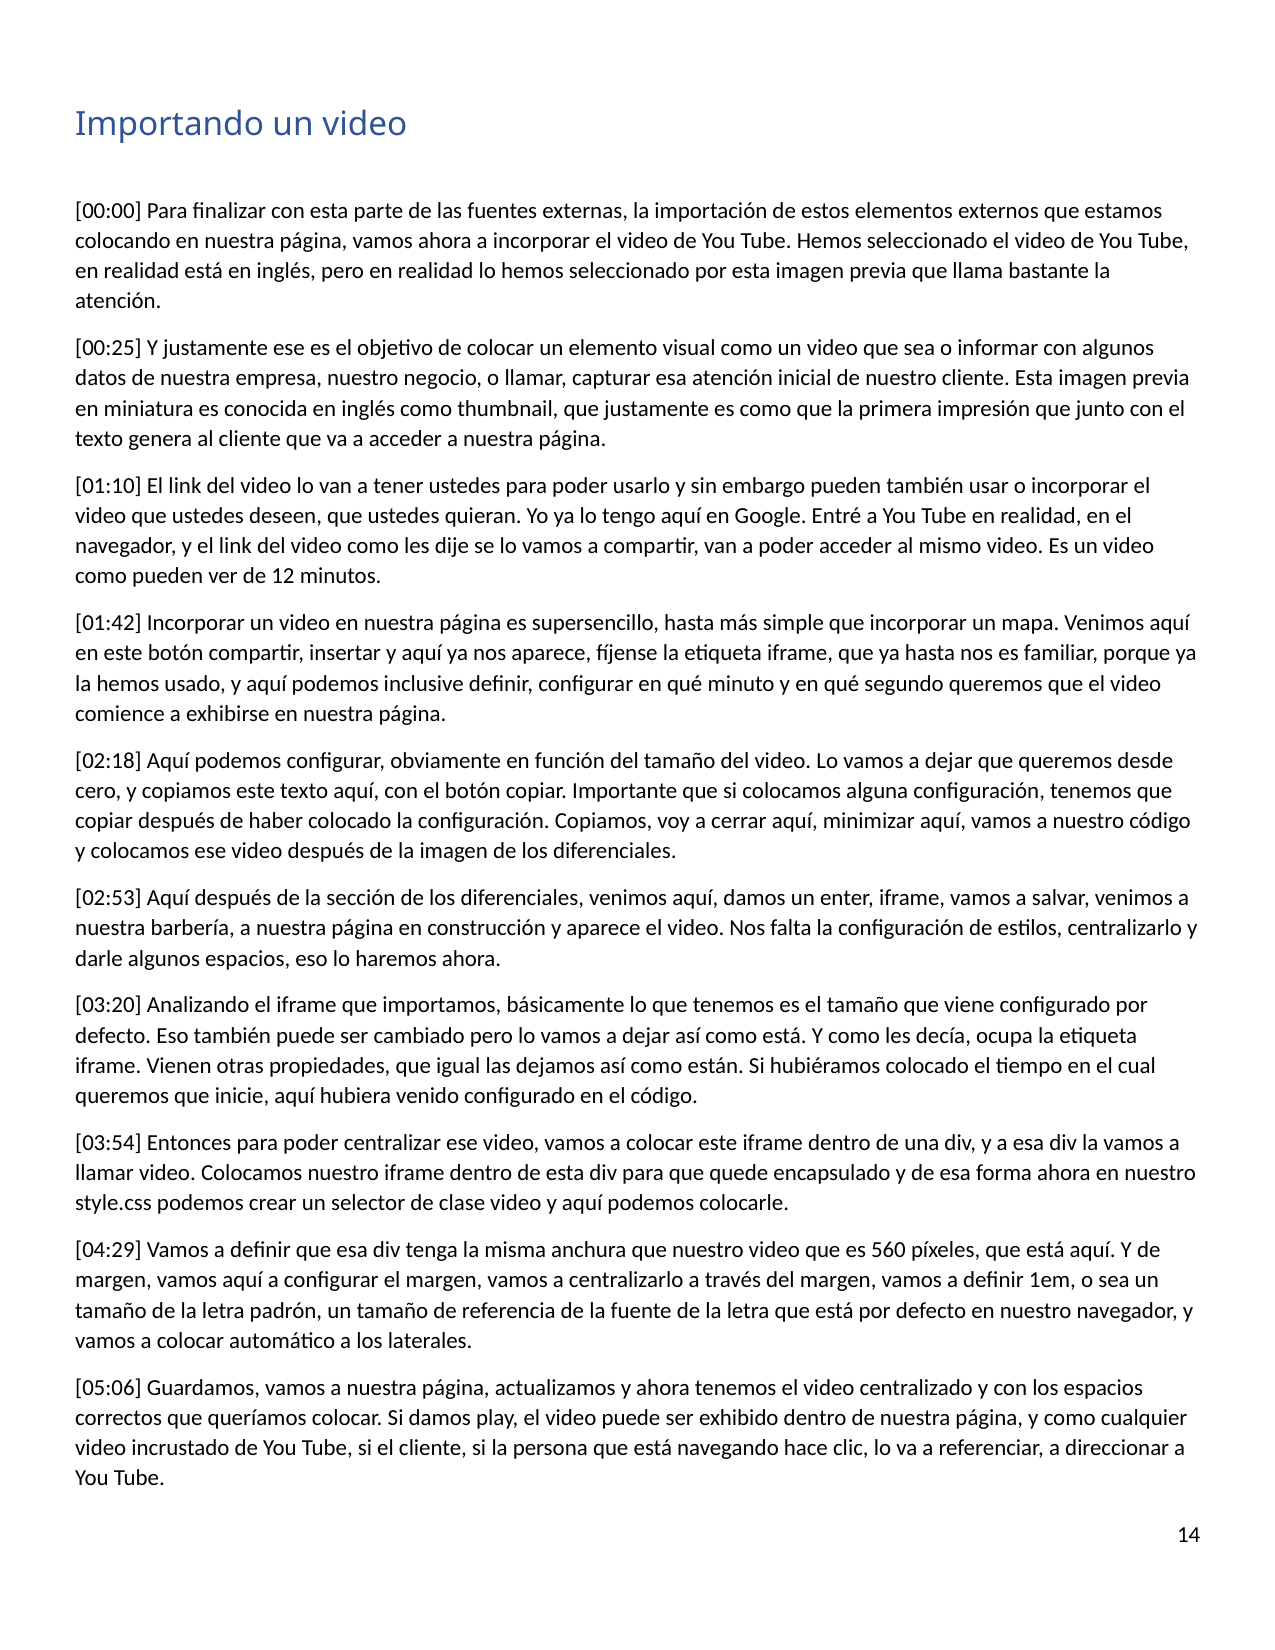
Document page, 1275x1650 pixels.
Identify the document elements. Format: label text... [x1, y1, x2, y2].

text [00:00] Para finalizar con esta parte de las fuentes externas, la importación de estos elementos externos que estamos colocando en nuestra página, vamos ahora a incorporar el video de You Tube. Hemos seleccionado el video de You Tube, en realidad está en inglés, pero en realidad lo hemos seleccionado por esta imagen previa que llama bastante la atención. [75, 196, 1200, 314]
text [00:25] Y justamente ese es el objetivo de colocar un elemento visual como un video que sea o informar con algunos datos de nuestra empresa, nuestro negocio, o llamar, capturar esa atención inicial de nuestro cliente. Esta imagen previa en miniatura es conocida en inglés como thumbnail, que justamente es como que la primera impresión que junto con el texto genera al cliente que va a acceder a nuestra página. [75, 333, 1200, 452]
text [05:06] Guardamos, vamos a nuestra página, actualizamos y ahora tenemos el video centralizado y con los espacios correctos que queríamos colocar. Si damos play, el video puede ser exhibido dentro de nuestra página, y como cualquier video incrustado de You Tube, si el cliente, si la persona que está navegando hace clic, lo va a referenciar, a direccionar a You Tube. [75, 1373, 1200, 1492]
subtitle Importando un video [75, 100, 1200, 145]
text [03:20] Analizando el iframe que importamos, básicamente lo que tenemos es el tamaño que viene configurado por defecto. Eso también puede ser cambiado pero lo vamos a dejar así como está. Y como les decía, ocupa la etiqueta iframe. Vienen otras propiedades, que igual las dejamos así como están. Si hubiéramos colocado el tiempo en el cual queremos que inicie, aquí hubiera venido configurado en el código. [75, 991, 1200, 1109]
text [02:18] Aquí podemos configurar, obviamente en función del tamaño del video. Lo vamos a dejar que queremos desde cero, y copiamos este texto aquí, con el botón copiar. Importante que si colocamos alguna configuración, tenemos que copiar después de haber colocado la configuración. Copiamos, voy a cerrar aquí, minimizar aquí, vamos a nuestro código y colocamos ese video después de la imagen de los diferenciales. [75, 746, 1200, 864]
text [01:10] El link del video lo van a tener ustedes para poder usarlo y sin embargo pueden también usar o incorporar el video que ustedes deseen, que ustedes quieran. Yo ya lo tengo aquí en Google. Entré a You Tube en realidad, en el navegador, y el link del video como les dije se lo vamos a compartir, van a poder acceder al mismo video. Es un video como pueden ver de 12 minutos. [75, 471, 1200, 589]
text [03:54] Entonces para poder centralizar ese video, vamos a colocar este iframe dentro de una div, y a esa div la vamos a llamar video. Colocamos nuestro iframe dentro de esta div para que quede encapsulado y de esa forma ahora en nuestro style.css podemos crear un selector de clase video y aquí podemos colocarle. [75, 1128, 1200, 1217]
text [04:29] Vamos a definir que esa div tenga la misma anchura que nuestro video que es 560 píxeles, que está aquí. Y de margen, vamos aquí a configurar el margen, vamos a centralizarlo a través del margen, vamos a definir 1em, o sea un tamaño de la letra padrón, un tamaño de referencia de la fuente de la letra que está por defecto en nuestro navegador, y vamos a colocar automático a los laterales. [75, 1235, 1200, 1354]
text [02:53] Aquí después de la sección de los diferenciales, venimos aquí, damos un enter, iframe, vamos a salvar, venimos a nuestra barbería, a nuestra página en construcción y aparece el video. Nos falta la configuración de estilos, centralizarlo y darle algunos espacios, eso lo haremos ahora. [75, 883, 1200, 972]
text [01:42] Incorporar un video en nuestra página es supersencillo, hasta más simple que incorporar un mapa. Venimos aquí en este botón compartir, insertar y aquí ya nos aparece, fíjense la etiqueta iframe, que ya hasta nos es familiar, porque ya la hemos usado, y aquí podemos inclusive definir, configurar en qué minuto y en qué segundo queremos que el video comience a exhibirse en nuestra página. [75, 608, 1200, 727]
